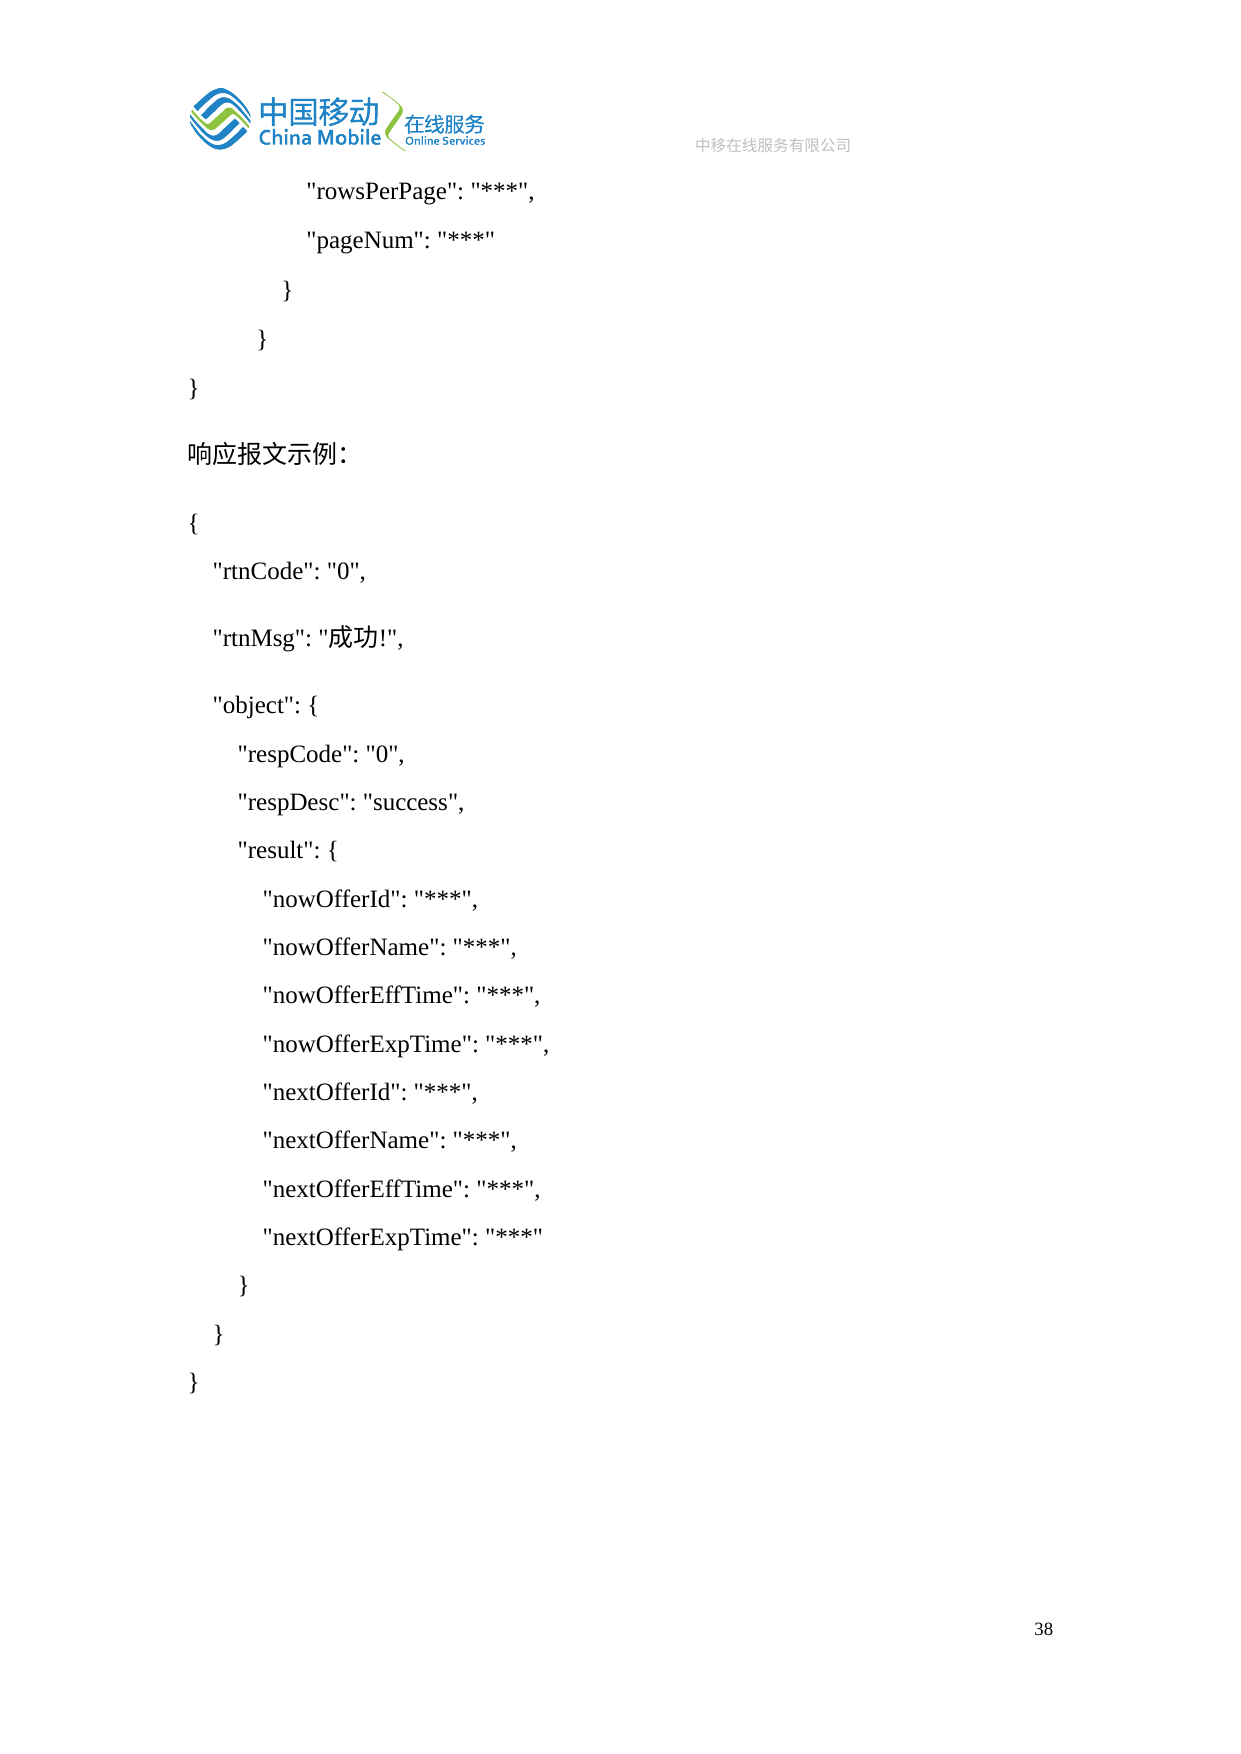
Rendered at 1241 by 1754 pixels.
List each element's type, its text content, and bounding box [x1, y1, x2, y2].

text } [187, 272, 1053, 306]
text "nextOfferExpTime": "***" [187, 1219, 1053, 1253]
text "result": { [187, 833, 1053, 867]
text "pageNum": "***" [187, 223, 1053, 257]
text } [187, 1364, 1053, 1398]
text "rowsPerPage": "***", [187, 174, 1053, 208]
text "nowOfferId": "***", [187, 881, 1053, 915]
text 响应报文示例： [187, 419, 1053, 487]
text "nextOfferEffTime": "***", [187, 1171, 1053, 1205]
text "object": { [187, 688, 1053, 722]
text "respCode": "0", [187, 736, 1053, 770]
text "respDesc": "success", [187, 784, 1053, 818]
text } [187, 1268, 1053, 1302]
text "nowOfferName": "***", [187, 929, 1053, 963]
text } [187, 322, 1053, 356]
text "rtnCode": "0", [187, 553, 1053, 587]
text "nextOfferName": "***", [187, 1123, 1053, 1157]
text "nextOfferId": "***", [187, 1074, 1053, 1108]
text } [187, 1316, 1053, 1350]
text "rtnMsg": "成功!", [187, 602, 1053, 670]
picture [187, 88, 488, 152]
text "nowOfferExpTime": "***", [187, 1026, 1053, 1060]
text "nowOfferEffTime": "***", [187, 978, 1053, 1012]
text { [187, 505, 1053, 539]
text } [187, 371, 1053, 405]
